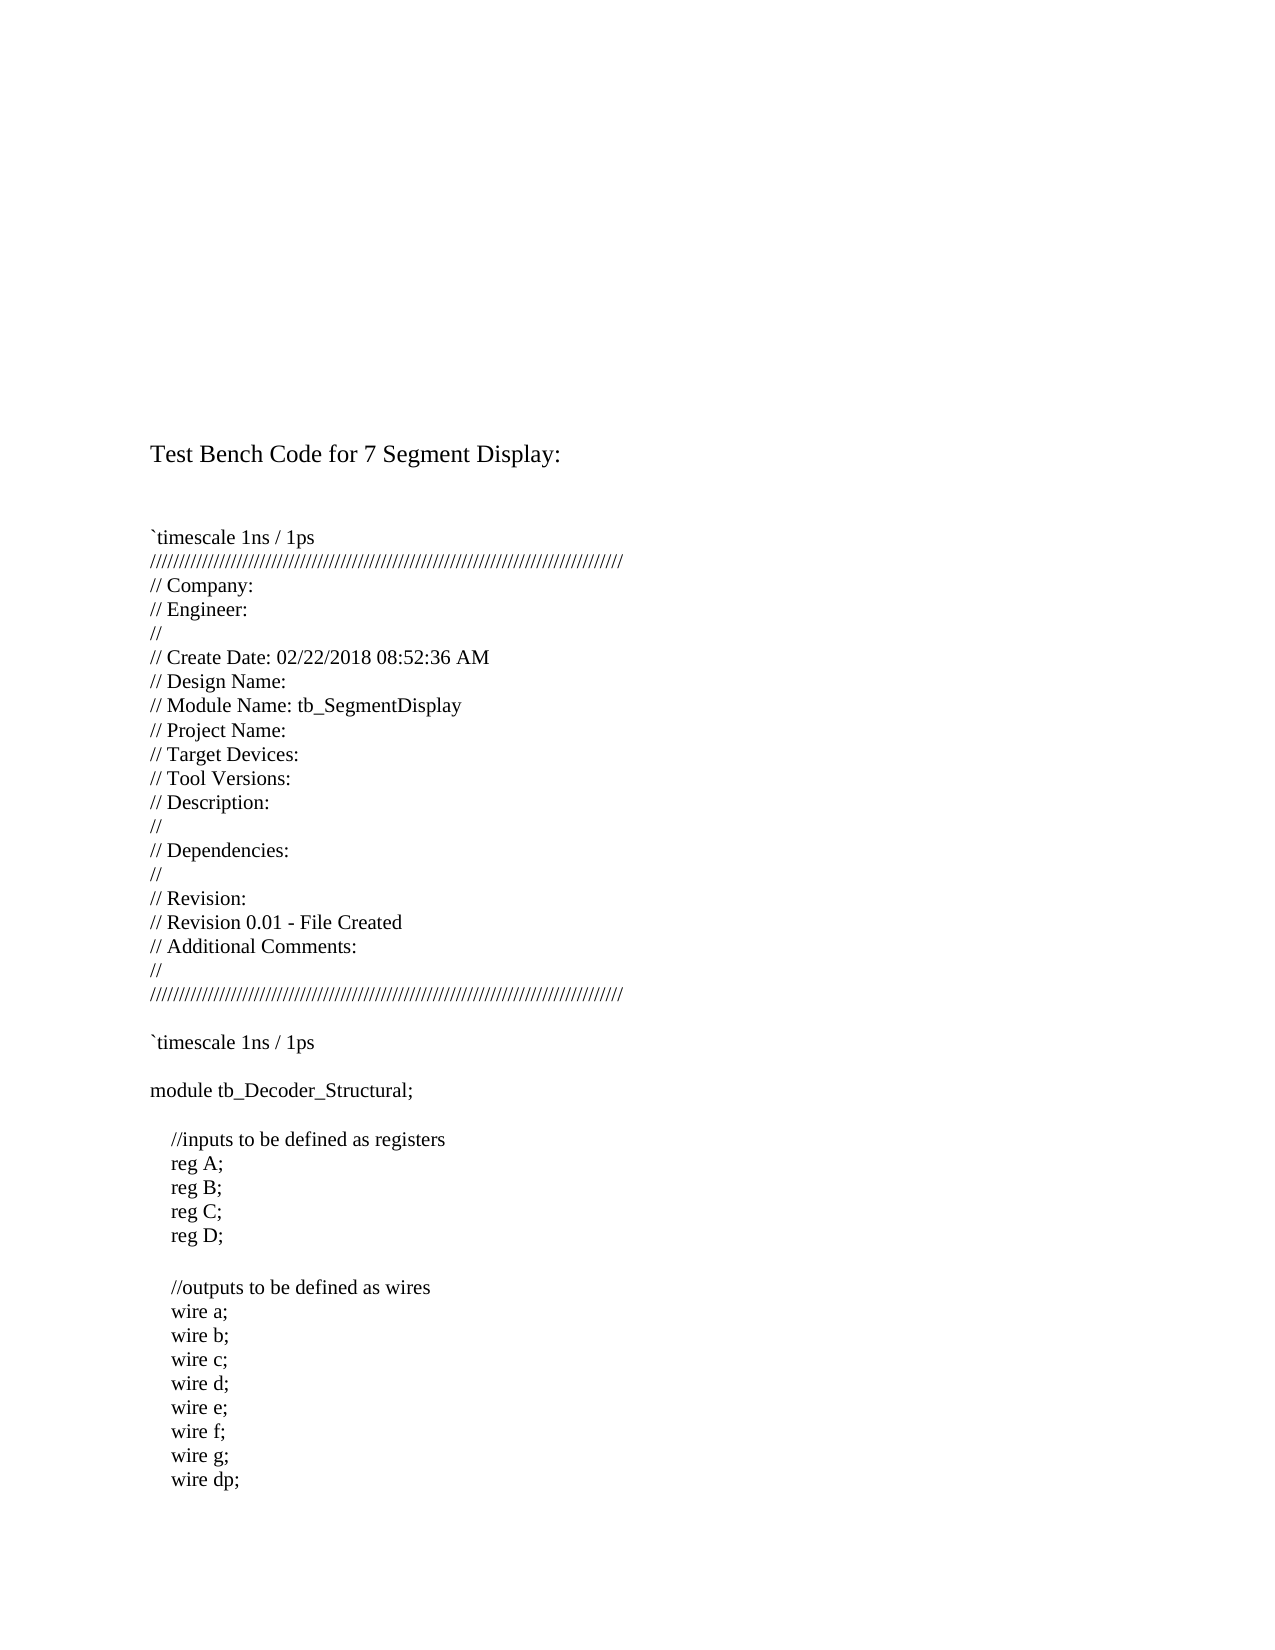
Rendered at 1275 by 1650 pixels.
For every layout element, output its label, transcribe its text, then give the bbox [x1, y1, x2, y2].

text wire a; [150, 1299, 1125, 1323]
text wire e; [150, 1395, 1125, 1419]
text wire b; [150, 1323, 1125, 1347]
text // Description: [150, 790, 1125, 814]
text // [150, 958, 1125, 982]
text // Revision 0.01 - File Created [150, 910, 1125, 934]
text wire c; [150, 1347, 1125, 1371]
text // Dependencies: [150, 838, 1125, 862]
text wire dp; [150, 1467, 1125, 1491]
text reg B; [150, 1175, 1125, 1199]
text // [150, 814, 1125, 838]
text // Target Devices: [150, 742, 1125, 766]
text // Revision: [150, 886, 1125, 910]
text // Engineer: [150, 597, 1125, 621]
text wire d; [150, 1371, 1125, 1395]
text // [150, 621, 1125, 645]
text ////////////////////////////////////////////////////////////////////////////////// [150, 982, 1125, 1006]
text wire g; [150, 1443, 1125, 1467]
text // Tool Versions: [150, 766, 1125, 790]
text // [150, 862, 1125, 886]
text //inputs to be defined as registers [150, 1127, 1125, 1151]
text // Design Name: [150, 669, 1125, 693]
text //outputs to be defined as wires [150, 1275, 1125, 1299]
text reg C; [150, 1199, 1125, 1223]
text // Create Date: 02/22/2018 08:52:36 AM [150, 645, 1125, 669]
text // Additional Comments: [150, 934, 1125, 958]
text Test Bench Code for 7 Segment Display: [150, 439, 1125, 467]
text // Module Name: tb_SegmentDisplay [150, 693, 1125, 717]
text // Project Name: [150, 717, 1125, 742]
text reg D; [150, 1223, 1125, 1247]
text ////////////////////////////////////////////////////////////////////////////////// [150, 549, 1125, 573]
text wire f; [150, 1419, 1125, 1443]
text reg A; [150, 1151, 1125, 1175]
text // Company: [150, 573, 1125, 597]
text `timescale 1ns / 1ps [150, 525, 1125, 549]
text module tb_Decoder_Structural; [150, 1078, 1125, 1102]
text `timescale 1ns / 1ps [150, 1030, 1125, 1054]
